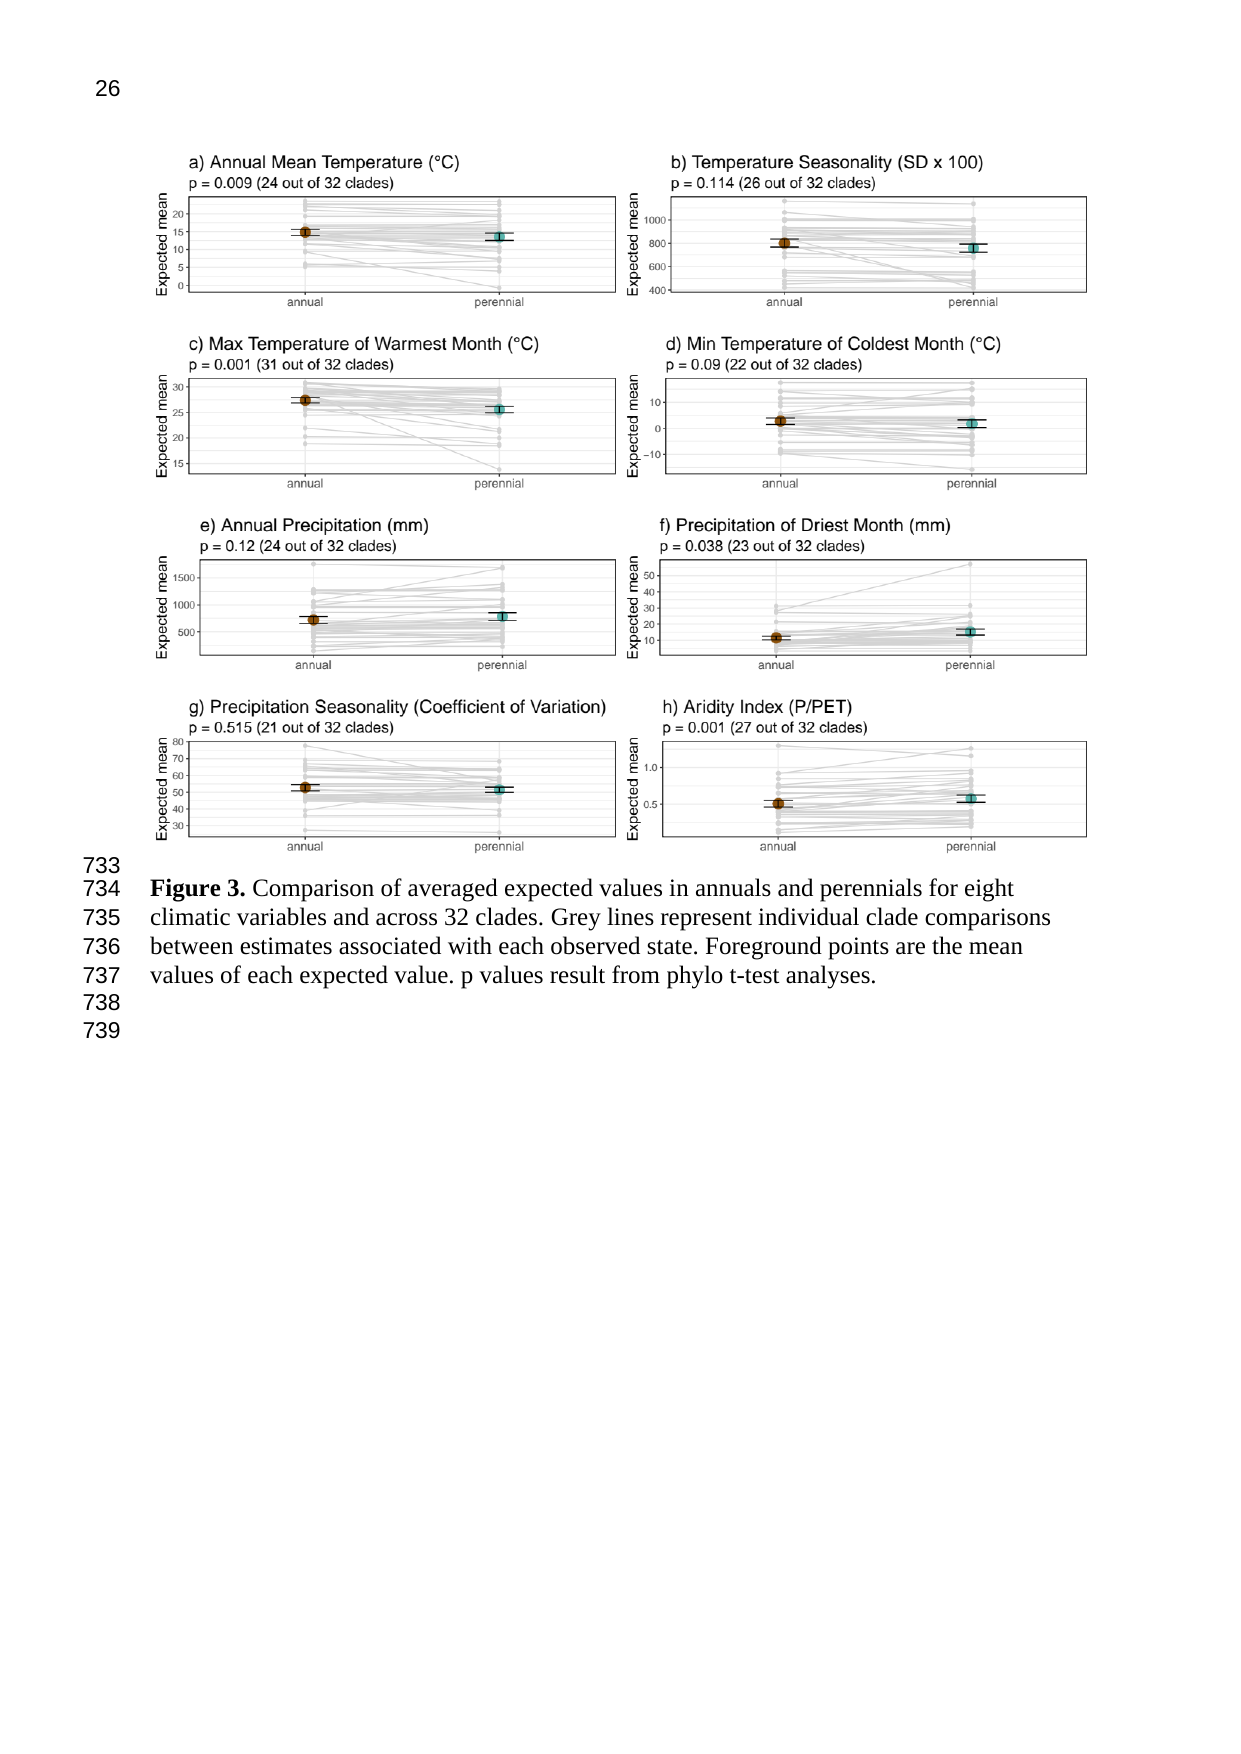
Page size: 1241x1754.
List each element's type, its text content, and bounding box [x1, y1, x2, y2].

text Figure 3. Comparison of averaged expected values in annuals and perennials for eight climatic variables and across 32 clades. Grey lines represent individual clade comparisons between estimates associated with each observed state. Foreground points are the mean values of each expected value. p values result from phylo t-test analyses. [150, 874, 1090, 988]
